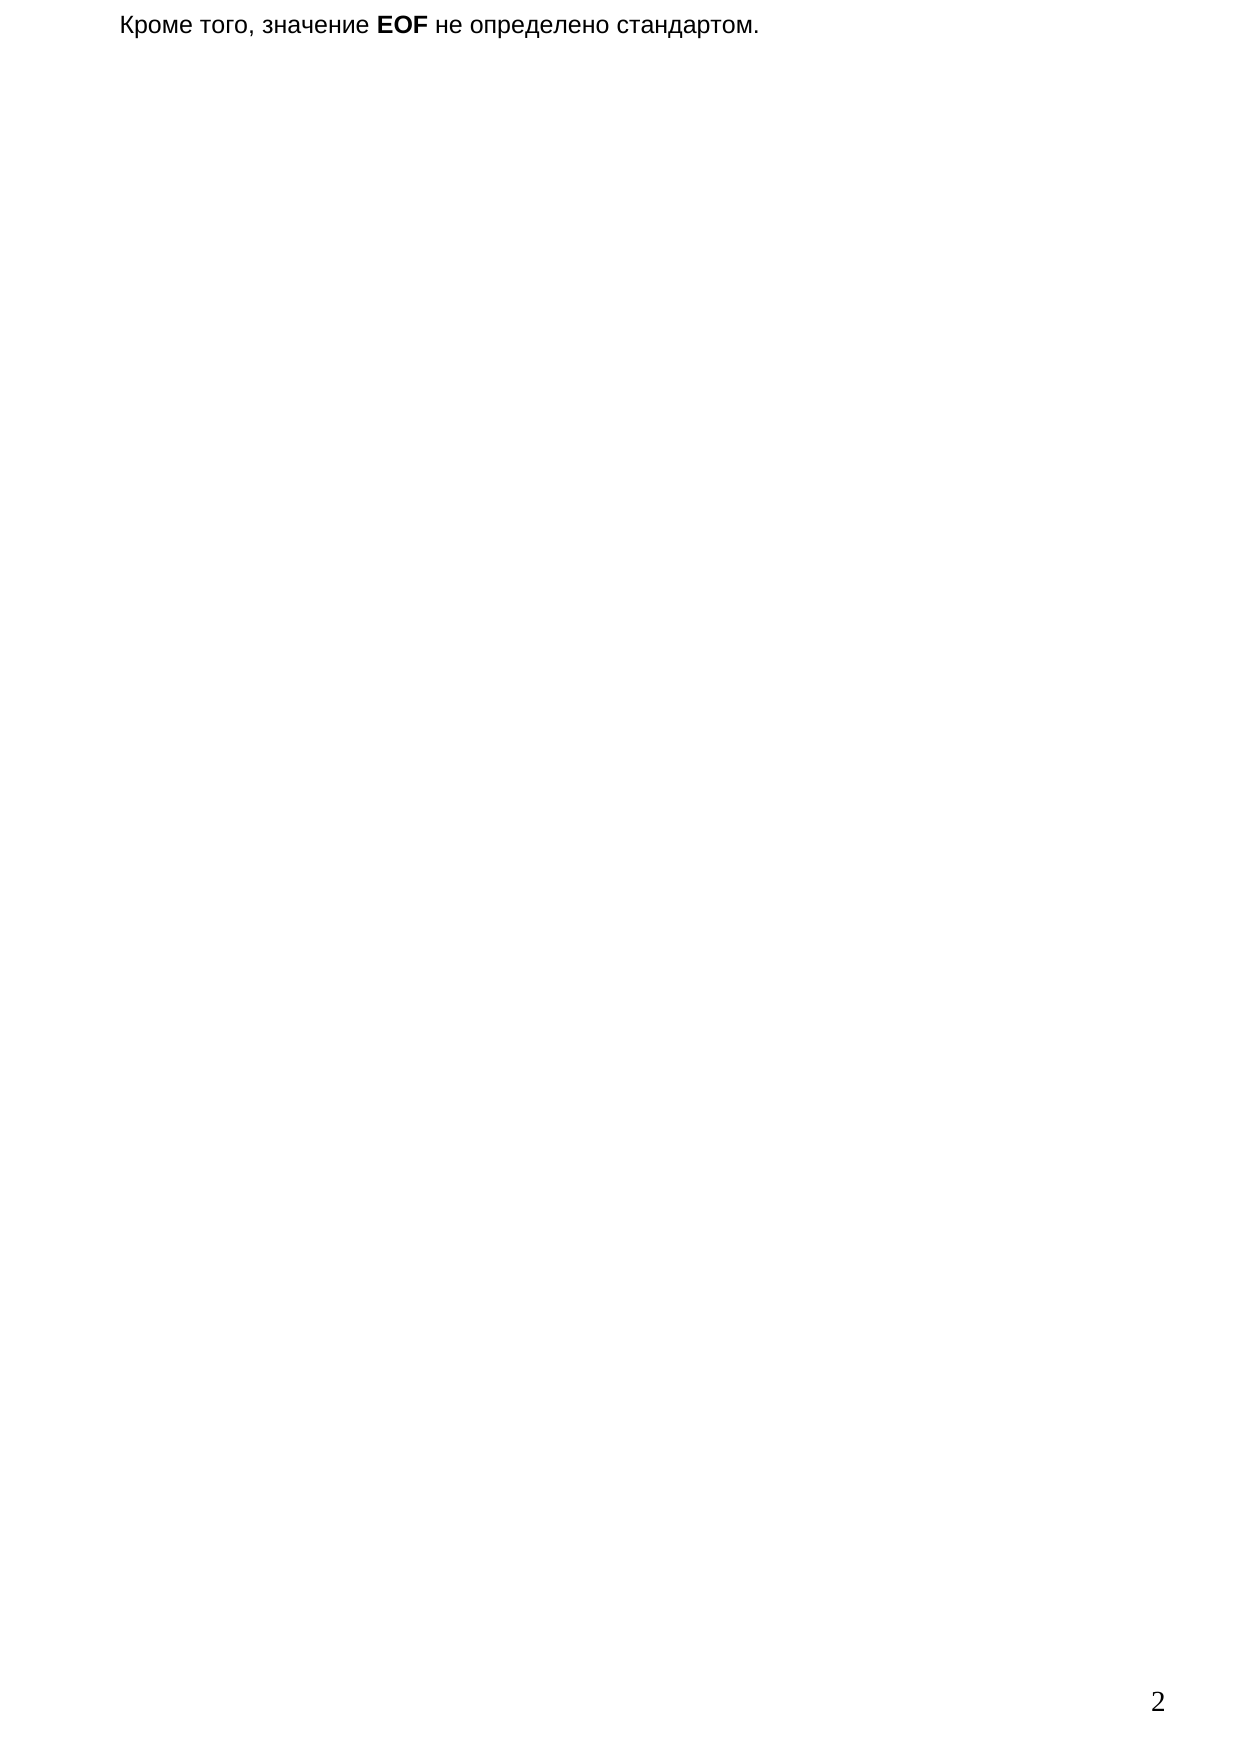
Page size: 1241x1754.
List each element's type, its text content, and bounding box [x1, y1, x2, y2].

text Кроме того, значение EOF не определено стандартом. [75, 15, 1165, 38]
